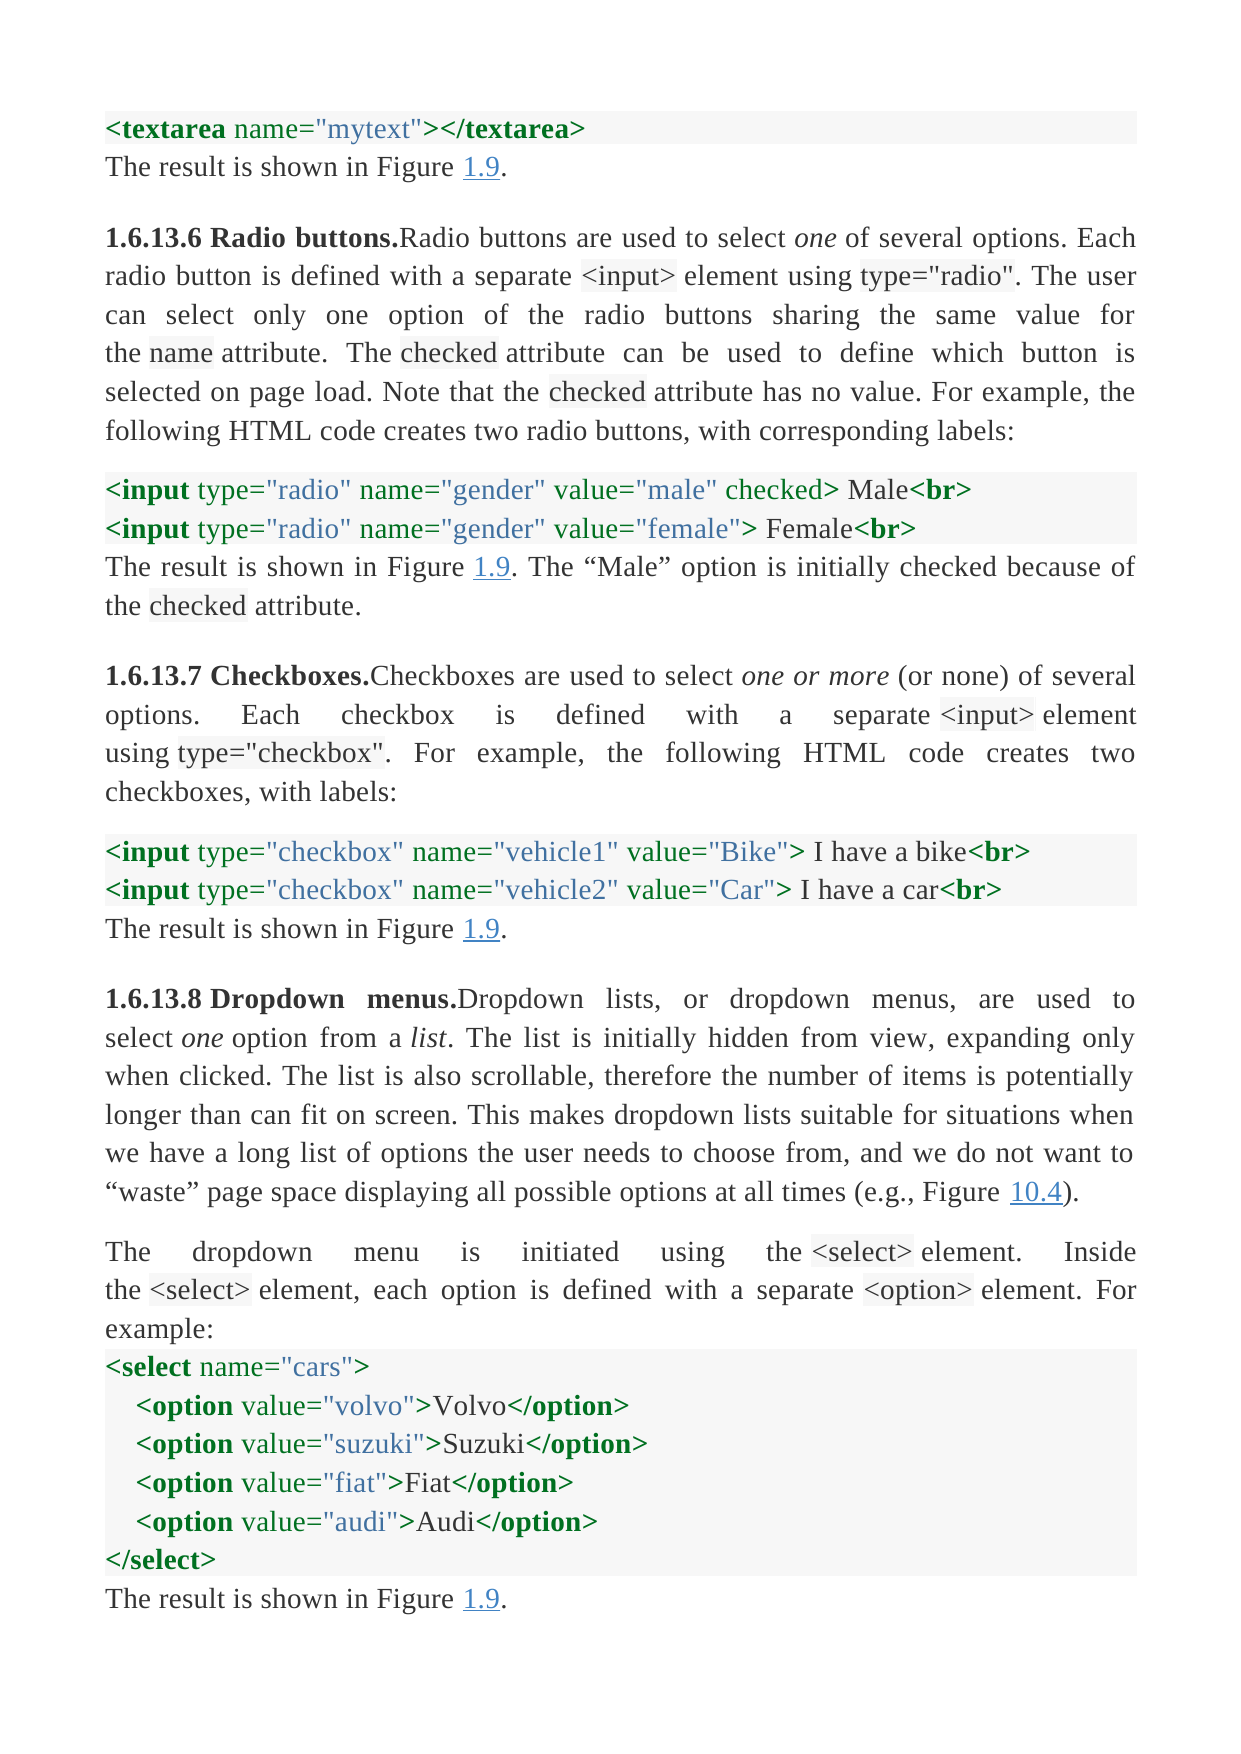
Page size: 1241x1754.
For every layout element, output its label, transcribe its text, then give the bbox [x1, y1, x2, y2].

text The result is shown in Figure 1.9. [105, 149, 1137, 183]
text <option value="audi">Audi</option> [105, 1504, 1137, 1537]
text <input type="radio" name="gender" value="female"> Female<br> [105, 511, 1137, 544]
text <select name="cars"> [105, 1349, 1137, 1383]
text The result is shown in Figure 1.9. The “Male” option is initially checked because of the checked attribute. [105, 549, 1137, 622]
text The result is shown in Figure 1.9. [105, 1581, 1137, 1614]
text 1.6.13.6 Radio buttons.Radio buttons are used to select one of several options. Each radio button is defined with a separate <input> element using type="radio". The user can select only one option of the radio buttons sharing the same value for the name attribute. The checked attribute can be used to define which button is selected on page load. Note that the checked attribute has no value. For example, the following HTML code creates two radio buttons, with corresponding labels: [105, 220, 1137, 446]
text <option value="suzuki">Suzuki</option> [105, 1427, 1137, 1460]
text <textarea name="mytext"></textarea> [105, 111, 1137, 144]
text </select> [105, 1542, 1137, 1576]
text 1.6.13.8 Dropdown menus.Dropdown lists, or dropdown menus, are used to select one option from a list. The list is initially hidden from view, expanding only when clicked. The list is also scrollable, therefore the number of items is potentially longer than can fit on screen. This makes dropdown lists suitable for situations when we have a long list of options the user needs to choose from, and we do not want to “waste” page space displaying all possible options at all times (e.g., Figure 10.4). [105, 981, 1137, 1208]
text <input type="checkbox" name="vehicle1" value="Bike"> I have a bike<br> [105, 834, 1137, 867]
text <option value="volvo">Volvo</option> [105, 1388, 1137, 1422]
text The dropdown menu is initiated using the <select> element. Inside the <select> element, each option is defined with a separate <option> element. For example: [105, 1234, 1137, 1344]
text <input type="radio" name="gender" value="male" checked> Male<br> [105, 472, 1137, 506]
text The result is shown in Figure 1.9. [105, 911, 1137, 944]
text <option value="fiat">Fiat</option> [105, 1465, 1137, 1499]
text 1.6.13.7 Checkboxes.Checkboxes are used to select one or more (or none) of several options. Each checkbox is defined with a separate <input> element using type="checkbox". For example, the following HTML code creates two checkboxes, with labels: [105, 658, 1137, 808]
text <input type="checkbox" name="vehicle2" value="Car"> I have a car<br> [105, 872, 1137, 906]
